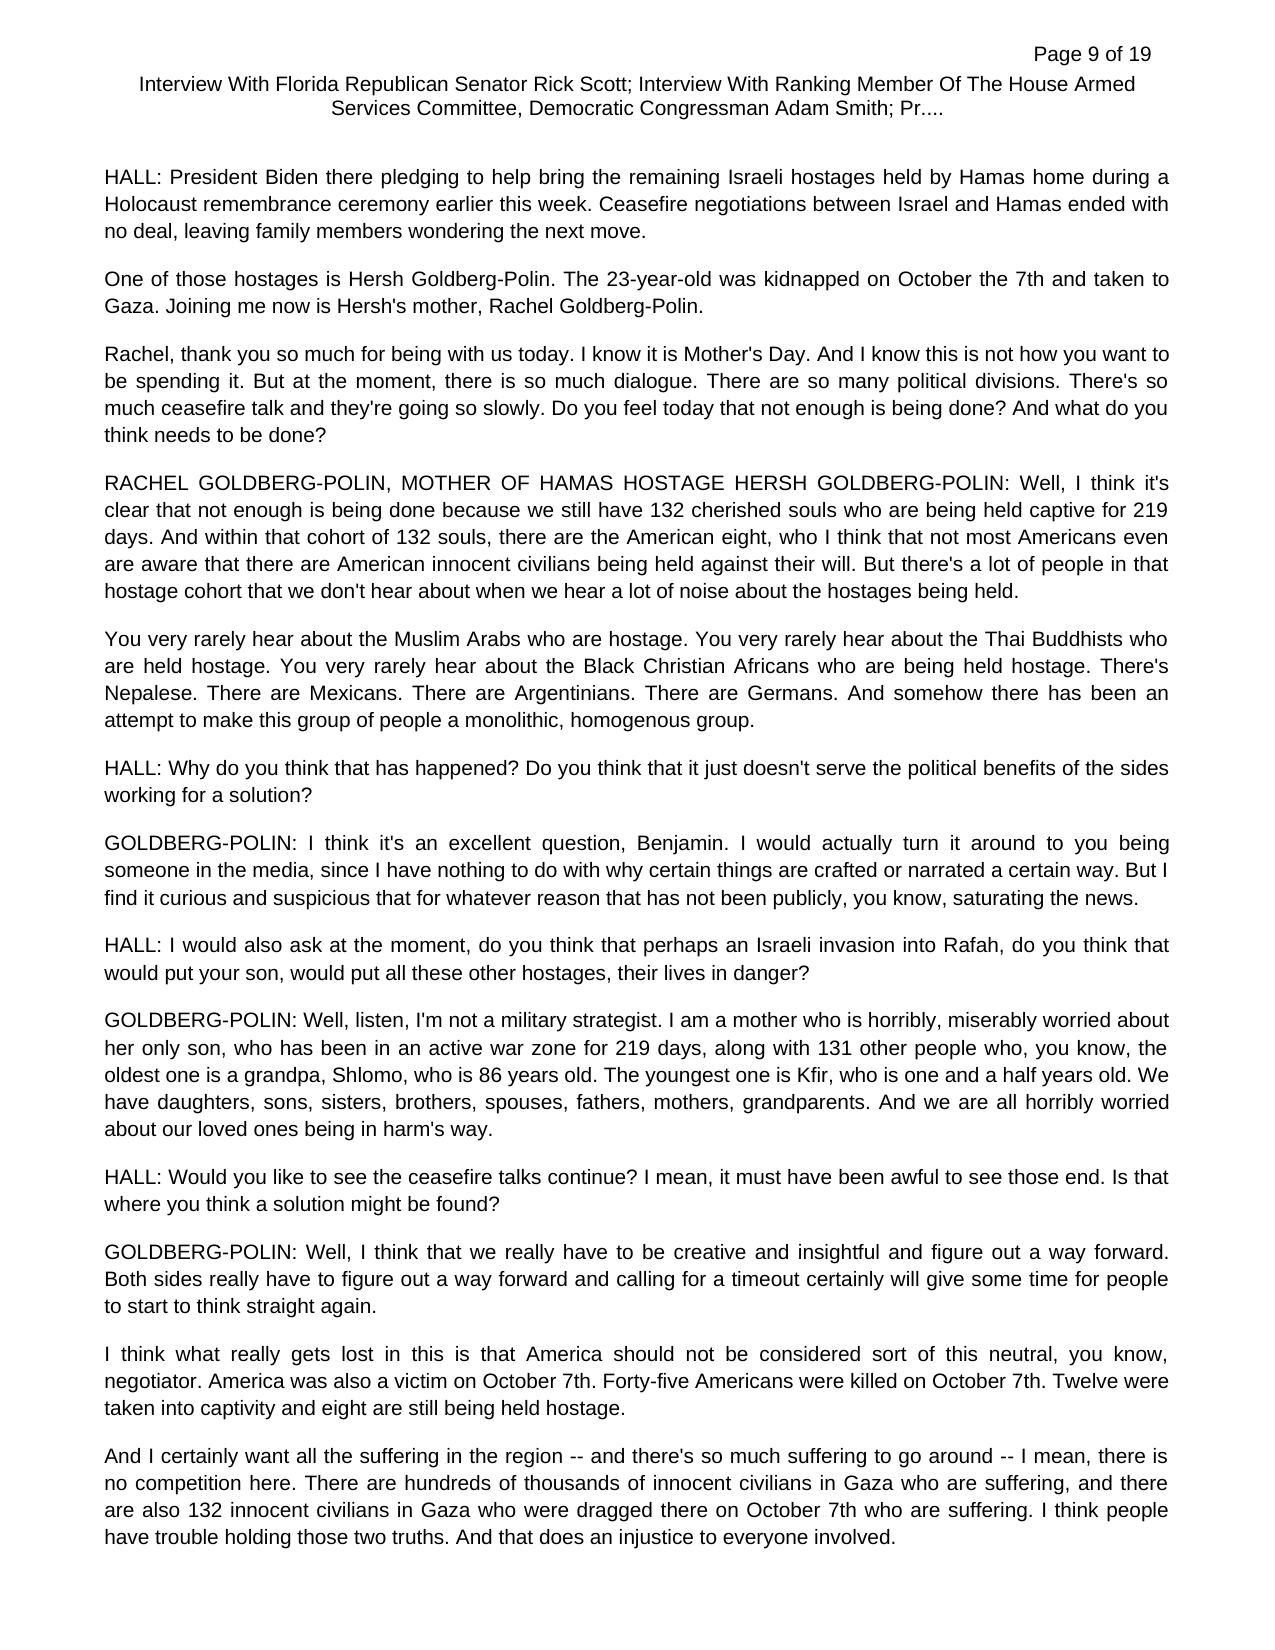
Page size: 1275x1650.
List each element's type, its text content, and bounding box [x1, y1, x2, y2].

text Rachel, thank you so much for being with us today. I know it is Mother's Day. And I know this is not how you want to be spending it. But at the moment, there is so much dialogue. There are so many political divisions. There's so much ceasefire talk and they're going so slowly. Do you feel today that not enough is being done? And what do you think needs to be done? [104, 338, 1171, 447]
text HALL: President Biden there pledging to help bring the remaining Israeli hostages held by Hamas home during a Holocaust remembrance ceremony earlier this week. Ceasefire negotiations between Israel and Hamas ended with no deal, leaving family members wondering the next move. [104, 161, 1171, 243]
text GOLDBERG-POLIN: Well, I think that we really have to be creative and insightful and figure out a way forward. Both sides really have to figure out a way forward and calling for a timeout certainly will give some time for people to start to think straight again. [104, 1236, 1171, 1318]
text HALL: Would you like to see the ceasefire talks continue? I mean, it must have been awful to see those end. Is that where you think a solution might be found? [104, 1161, 1171, 1216]
text You very rarely hear about the Muslim Arabs who are hostage. You very rarely hear about the Thai Buddhists who are held hostage. You very rarely hear about the Black Christian Africans who are being held hostage. There's Nepalese. There are Mexicans. There are Argentinians. There are Germans. And somehow there has been an attempt to make this group of people a monolithic, homogenous group. [104, 624, 1171, 732]
text And I certainly want all the suffering in the region -- and there's so much suffering to go around -- I mean, there is no competition here. There are hundreds of thousands of innocent civilians in Gaza who are suffering, and there are also 132 innocent civilians in Gaza who were dragged there on October 7th who are suffering. I think people have trouble holding those two truths. And that does an injustice to everyone involved. [104, 1441, 1171, 1549]
text One of those hostages is Hersh Goldberg-Polin. The 23-year-old was kidnapped on October the 7th and taken to Gaza. Joining me now is Hersh's mother, Rachel Goldberg-Polin. [104, 263, 1171, 318]
text HALL: I would also ask at the moment, do you think that perhaps an Israeli invasion into Rafah, do you think that would put your son, would put all these other hostages, their lives in danger? [104, 930, 1171, 984]
text HALL: Why do you think that has happened? Do you think that it just doesn't serve the political benefits of the sides working for a solution? [104, 753, 1171, 807]
text RACHEL GOLDBERG-POLIN, MOTHER OF HAMAS HOSTAGE HERSH GOLDBERG-POLIN: Well, I think it's clear that not enough is being done because we still have 132 cherished souls who are being held captive for 219 days. And within that cohort of 132 souls, there are the American eight, who I think that not most Americans even are aware that there are American innocent civilians being held against their will. But there's a lot of people in that hostage cohort that we don't hear about when we hear a lot of noise about the hostages being held. [104, 468, 1171, 603]
text GOLDBERG-POLIN: I think it's an excellent question, Benjamin. I would actually turn it around to you being someone in the media, since I have nothing to do with why certain things are crafted or narrated a certain way. But I find it curious and suspicious that for whatever reason that has not been publicly, you know, saturating the news. [104, 828, 1171, 909]
text GOLDBERG-POLIN: Well, listen, I'm not a military strategist. I am a mother who is horribly, miserably worried about her only son, who has been in an active war zone for 219 days, along with 131 other people who, you know, the oldest one is a grandpa, Shlomo, who is 86 years old. The youngest one is Kfir, who is one and a half years old. We have daughters, sons, sisters, brothers, spouses, fathers, mothers, grandparents. And we are all horribly worried about our loved ones being in harm's way. [104, 1005, 1171, 1141]
text I think what really gets lost in this is that America should not be considered sort of this neutral, you know, negotiator. America was also a victim on October 7th. Forty-five Americans were killed on October 7th. Twelve were taken into captivity and eight are still being held hostage. [104, 1338, 1171, 1420]
